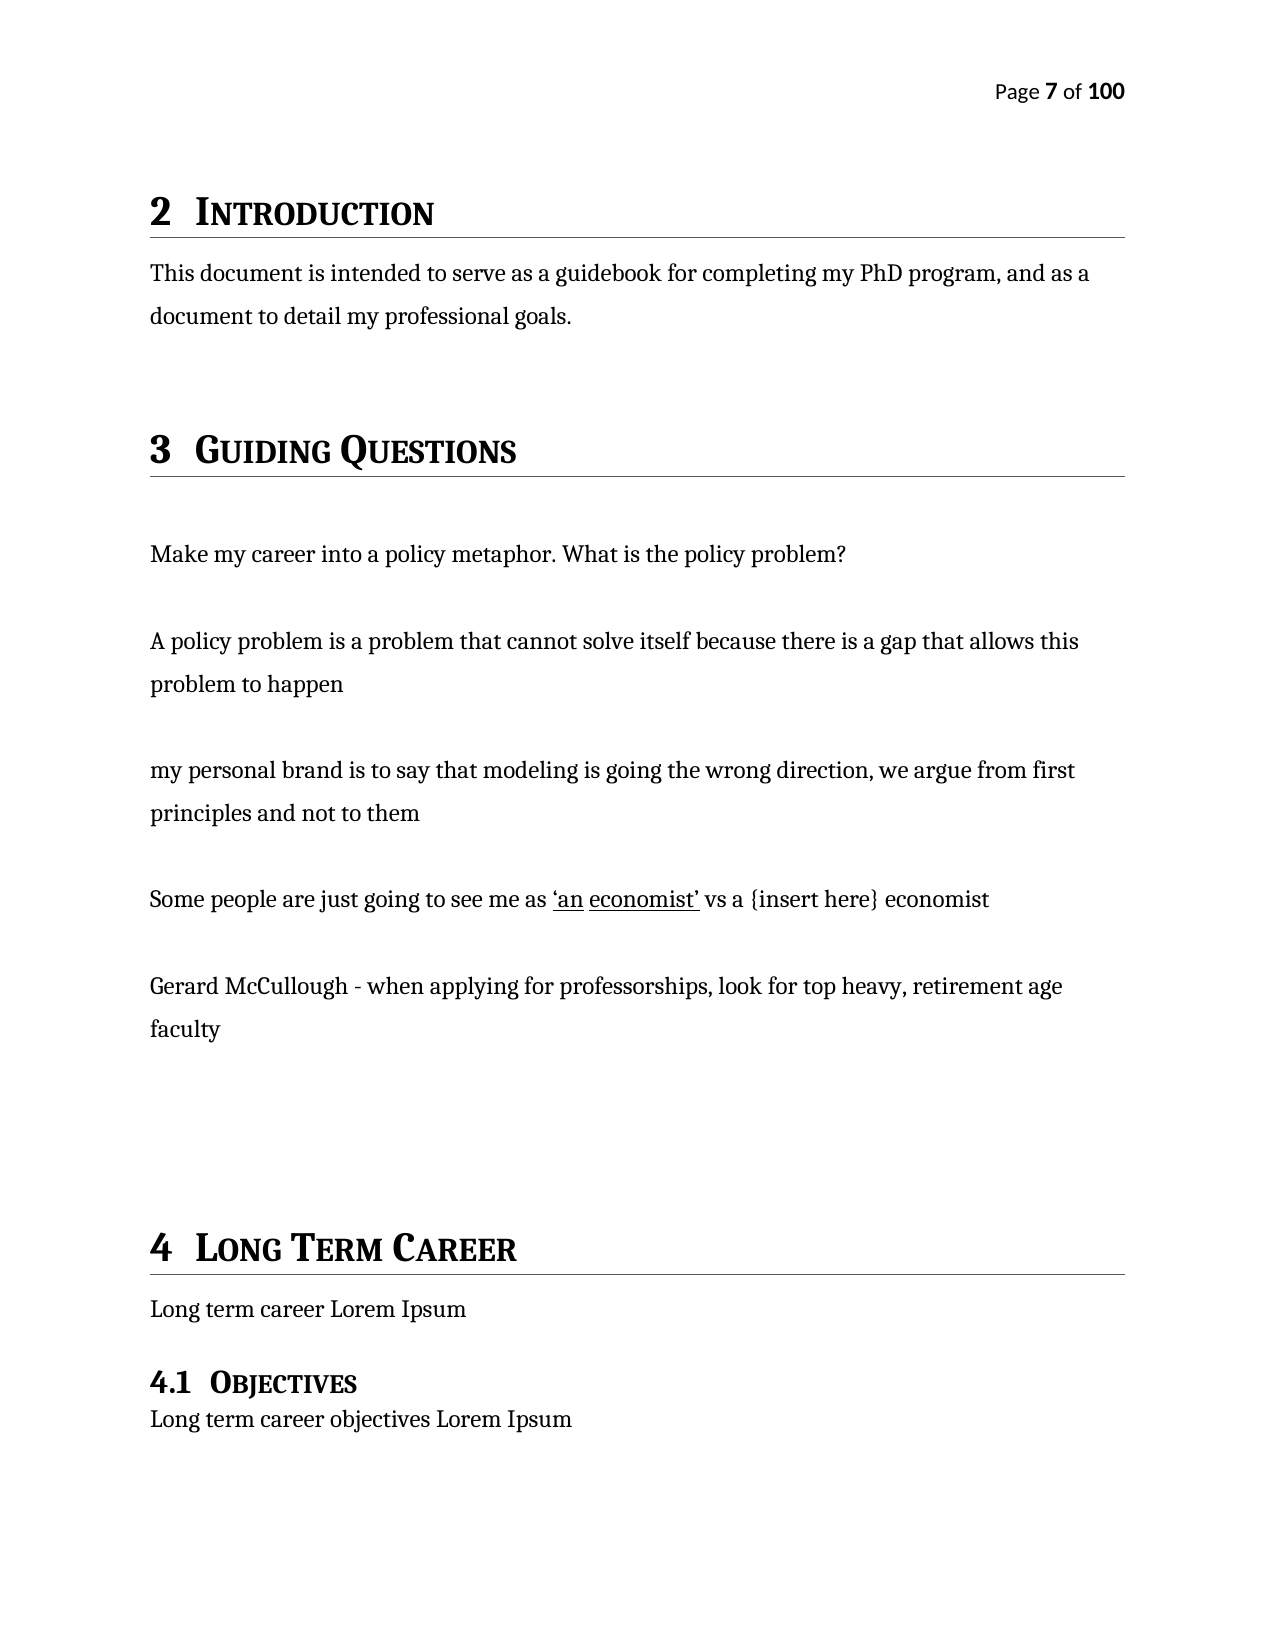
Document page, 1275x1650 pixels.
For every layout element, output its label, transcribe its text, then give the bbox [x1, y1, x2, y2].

subtitle Guiding Questions [150, 426, 1125, 476]
subtitle Introduction [150, 187, 1125, 237]
text This document is intended to serve as a guidebook for completing my PhD program, and as a document to detail my professional goals. [150, 259, 1125, 331]
subtitle Objectives [150, 1364, 1125, 1402]
text Long term career objectives Lorem Ipsum [150, 1405, 1125, 1434]
text A policy problem is a problem that cannot solve itself because there is a gap that allows this problem to happen [150, 627, 1125, 698]
text Long term career Lorem Ipsum [150, 1295, 1125, 1324]
text Gerard McCullough - when applying for professorships, look for top heavy, retirement age faculty [150, 972, 1125, 1043]
subtitle Long Term Career [150, 1224, 1125, 1274]
text Some people are just going to see me as ‘an economist’ vs a {insert here} economist [150, 885, 1125, 914]
text Make my career into a policy metaphor. What is the policy problem? [150, 540, 1125, 569]
text my personal brand is to say that modeling is going the wrong direction, we argue from first principles and not to them [150, 756, 1125, 828]
